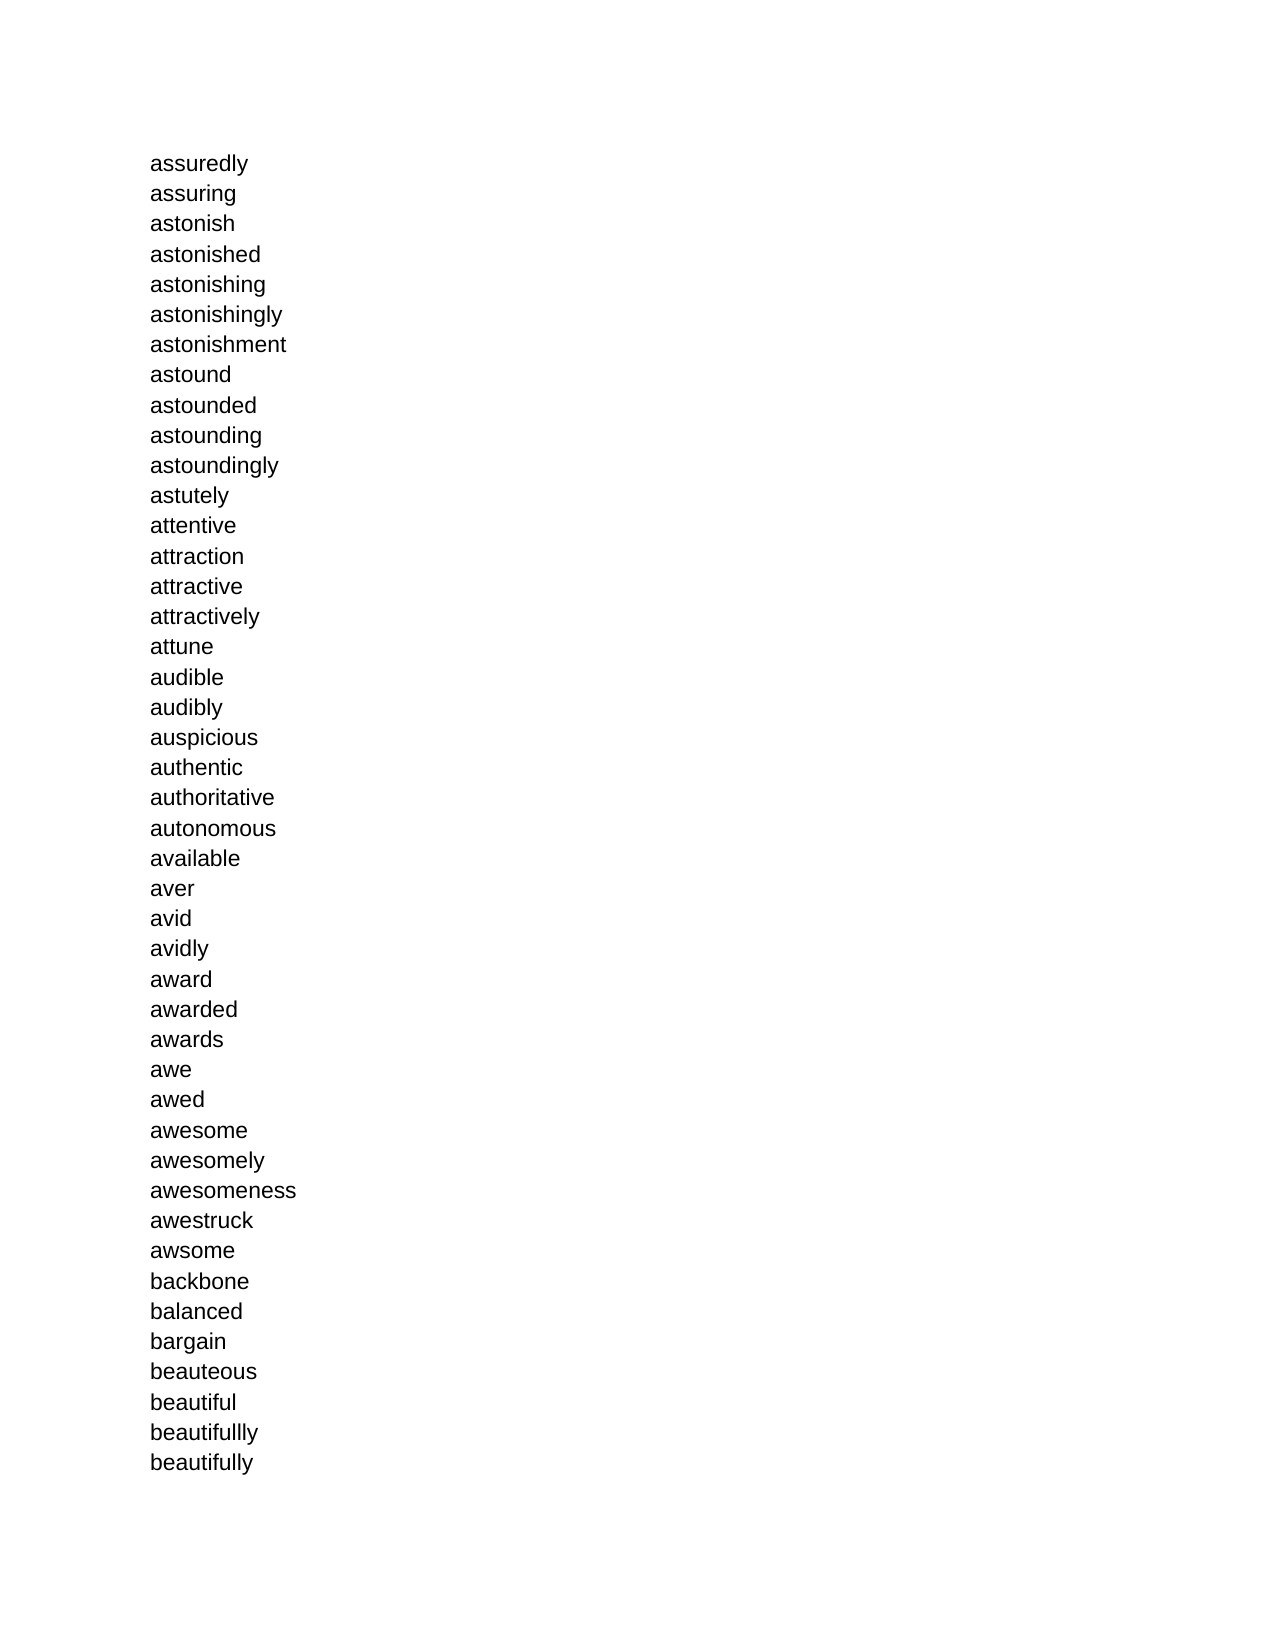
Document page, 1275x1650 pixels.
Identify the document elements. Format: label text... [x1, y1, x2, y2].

text bargain [150, 1328, 1125, 1354]
text attractive [150, 573, 1125, 599]
text astonished [150, 241, 1125, 267]
text attraction [150, 543, 1125, 569]
text awe [150, 1056, 1125, 1083]
text astoundingly [150, 452, 1125, 478]
text avid [150, 905, 1125, 932]
text assuredly [150, 150, 1125, 176]
text aver [150, 875, 1125, 901]
text awed [150, 1086, 1125, 1113]
text beautifully [150, 1449, 1125, 1475]
text backbone [150, 1268, 1125, 1294]
text awestruck [150, 1207, 1125, 1234]
text authoritative [150, 784, 1125, 811]
text astonish [150, 210, 1125, 237]
text auspicious [150, 724, 1125, 750]
text astonishingly [150, 301, 1125, 327]
text audibly [150, 694, 1125, 720]
text astounding [150, 422, 1125, 448]
text astound [150, 361, 1125, 388]
text avidly [150, 935, 1125, 962]
text attune [150, 633, 1125, 660]
text awsome [150, 1237, 1125, 1264]
text autonomous [150, 814, 1125, 841]
text assuring [150, 180, 1125, 207]
text astounded [150, 392, 1125, 418]
text attractively [150, 603, 1125, 629]
text astonishing [150, 271, 1125, 297]
text awesomeness [150, 1177, 1125, 1203]
text awards [150, 1026, 1125, 1052]
text available [150, 845, 1125, 871]
text awesomely [150, 1147, 1125, 1173]
text awesome [150, 1117, 1125, 1143]
text beautifullly [150, 1419, 1125, 1445]
text awarded [150, 996, 1125, 1022]
text award [150, 966, 1125, 992]
text attentive [150, 512, 1125, 539]
text audible [150, 663, 1125, 690]
text astutely [150, 482, 1125, 509]
text beauteous [150, 1358, 1125, 1385]
text beautiful [150, 1388, 1125, 1415]
text authentic [150, 754, 1125, 781]
text balanced [150, 1298, 1125, 1324]
text astonishment [150, 331, 1125, 358]
